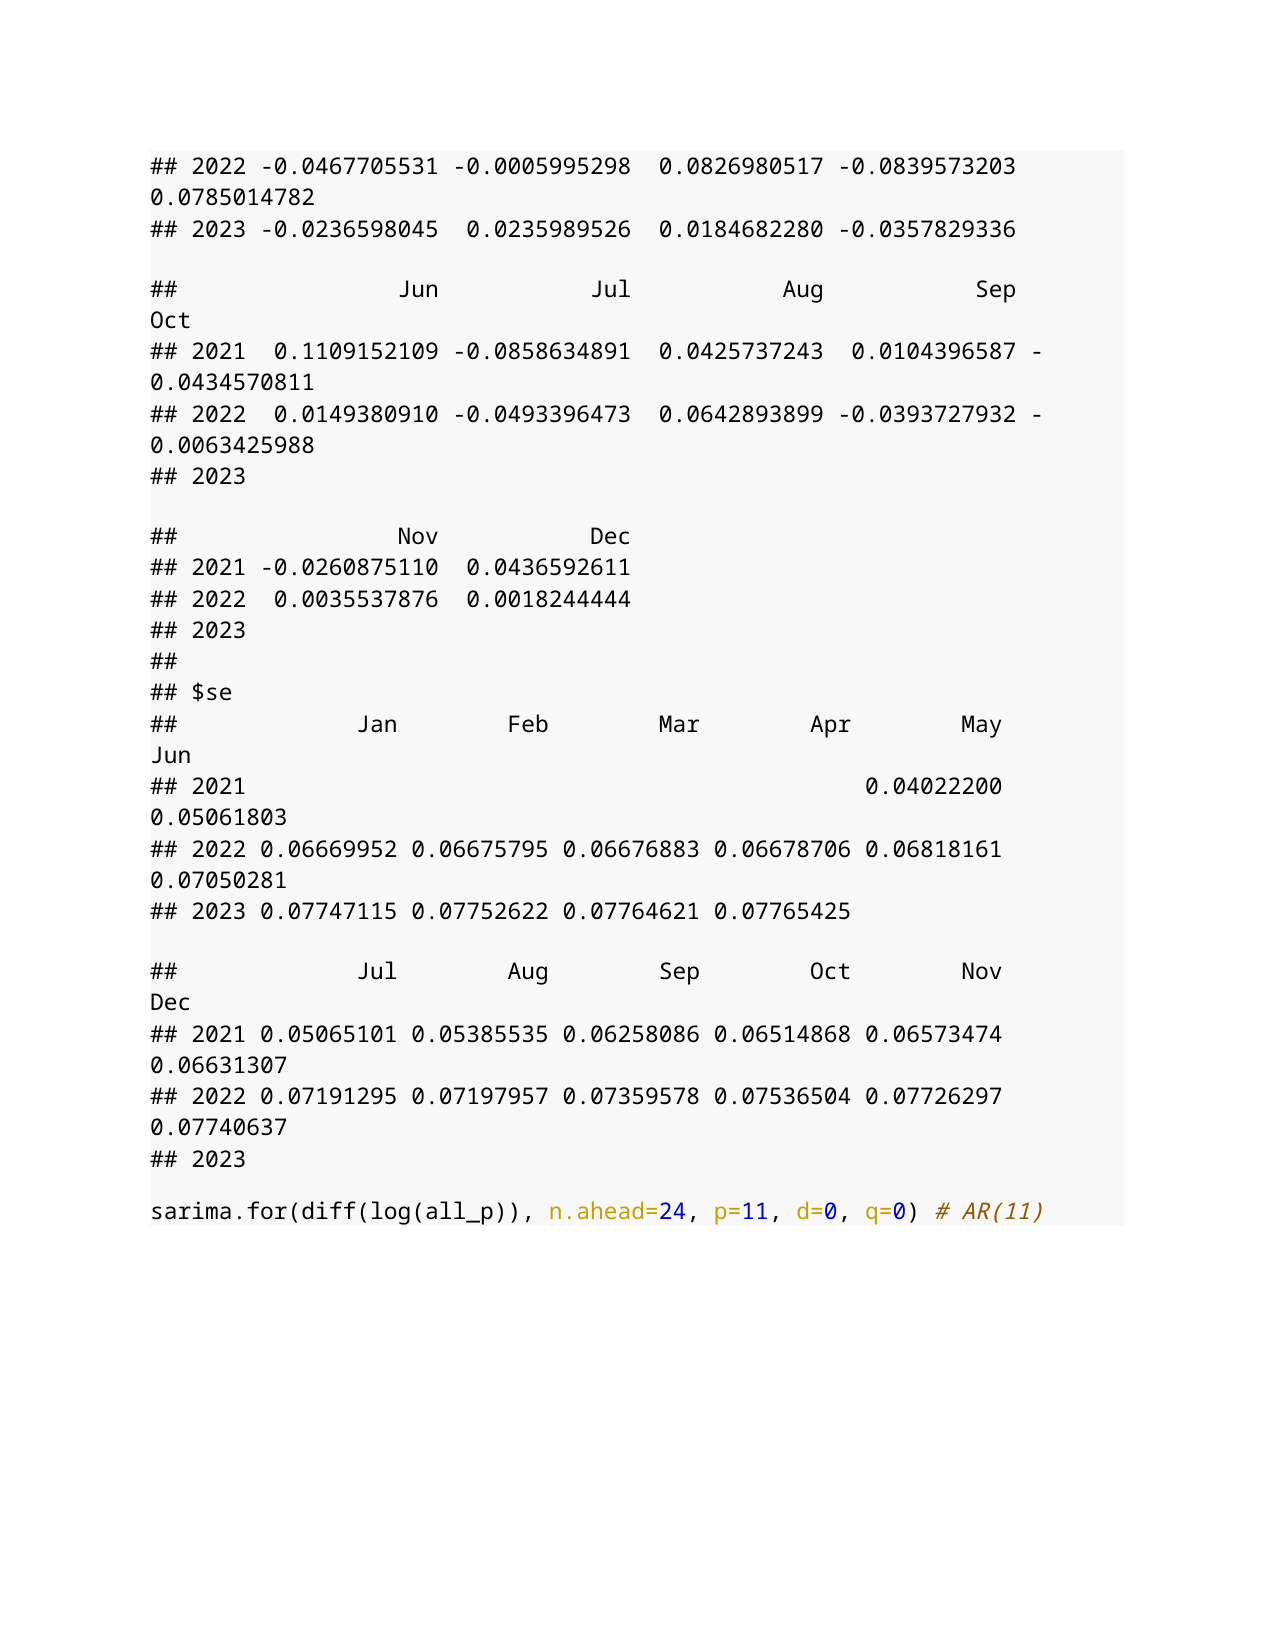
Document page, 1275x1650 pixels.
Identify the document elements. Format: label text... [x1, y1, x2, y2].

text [150, 150, 1125, 1174]
text sarima.for(diff(log(all_p)), n.ahead=24, p=11, d=0, q=0) # AR(11) [150, 1194, 1125, 1226]
